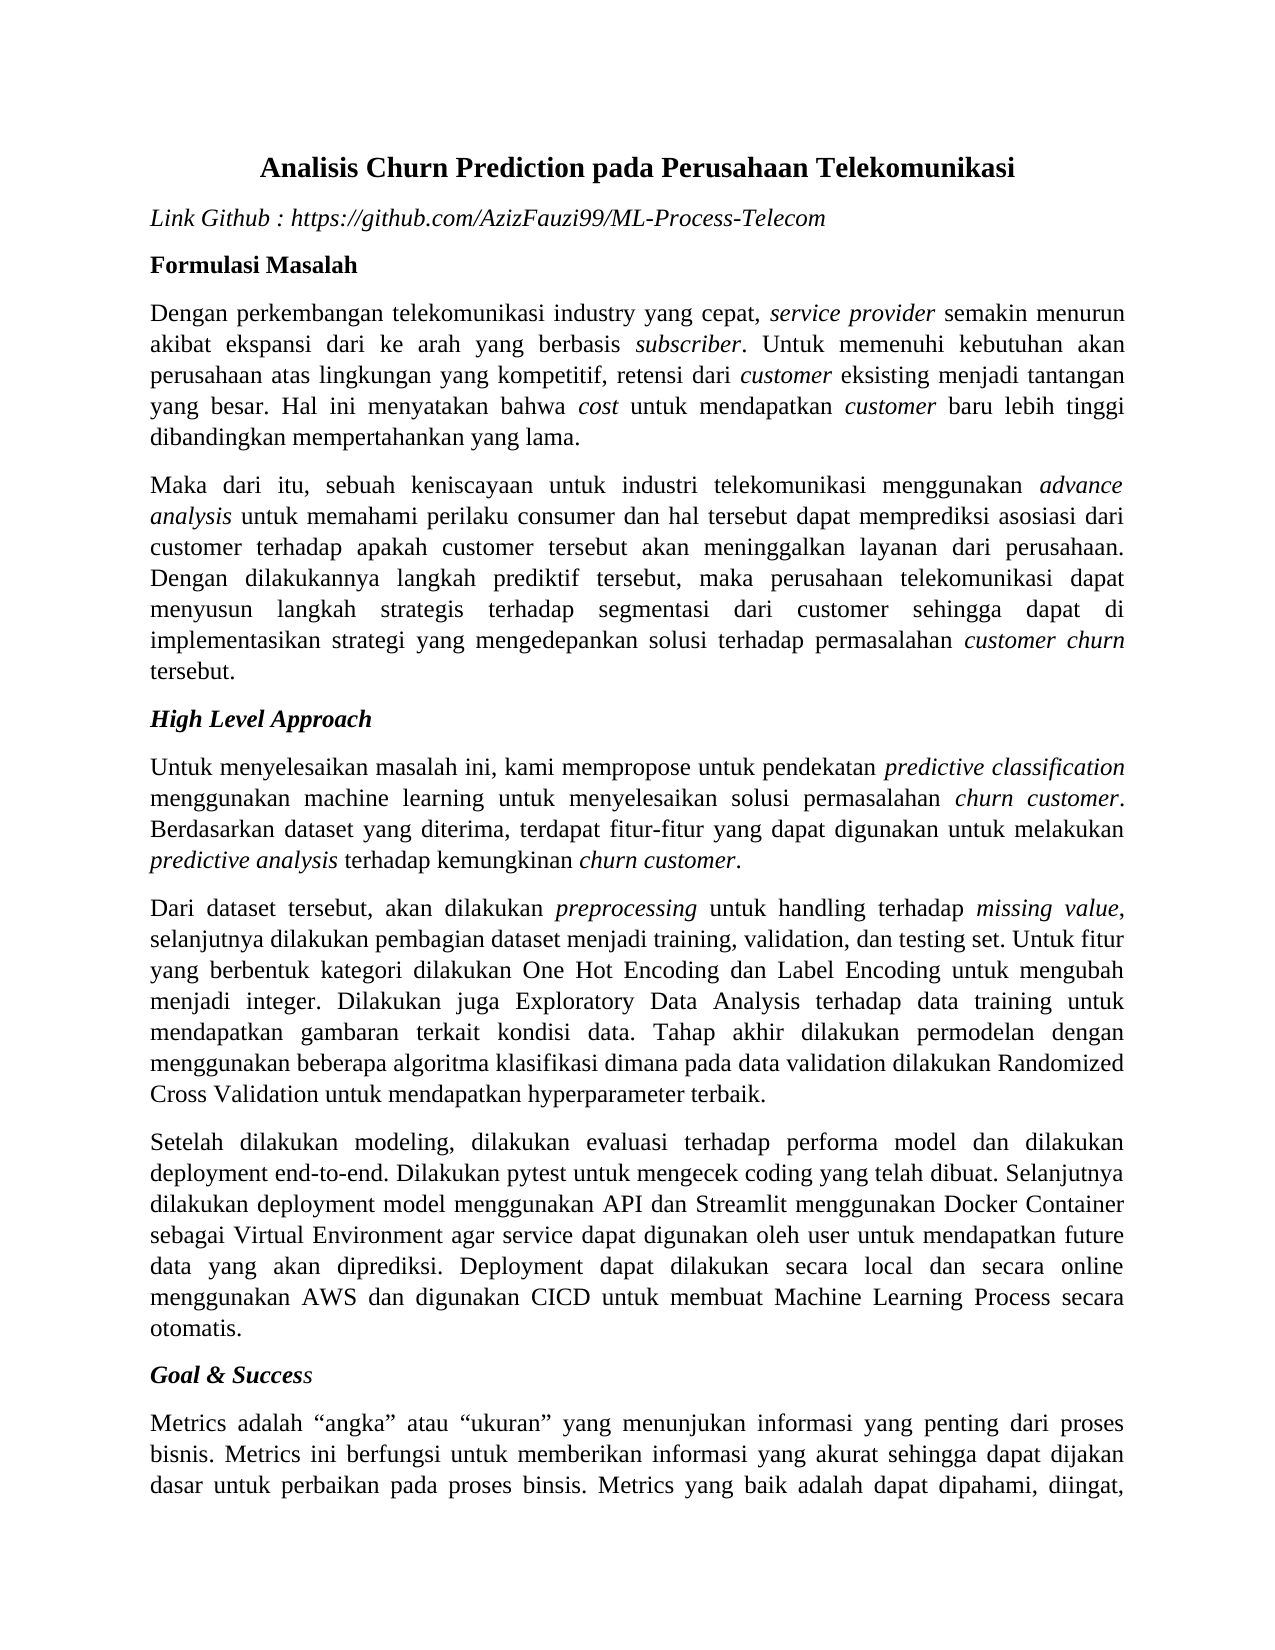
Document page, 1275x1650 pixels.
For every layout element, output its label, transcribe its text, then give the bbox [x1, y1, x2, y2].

text Formulasi Masalah [150, 251, 1125, 279]
text Setelah dilakukan modeling, dilakukan evaluasi terhadap performa model dan dilakukan deployment end-to-end. Dilakukan pytest untuk mengecek coding yang telah dibuat. Selanjutnya dilakukan deployment model menggunakan API dan Streamlit menggunakan Docker Container sebagai Virtual Environment agar service dapat digunakan oleh user untuk mendapatkan future data yang akan diprediksi. Deployment dapat dilakukan secara local dan secara online menggunakan AWS dan digunakan CICD untuk membuat Machine Learning Process secara otomatis. [150, 1127, 1125, 1342]
text Untuk menyelesaikan masalah ini, kami mempropose untuk pendekatan predictive classification menggunakan machine learning untuk menyelesaikan solusi permasalahan churn customer. Berdasarkan dataset yang diterima, terdapat fitur-fitur yang dapat digunakan untuk melakukan predictive analysis terhadap kemungkinan churn customer. [150, 752, 1125, 874]
text Link Github : https://github.com/AzizFauzi99/ML-Process-Telecom [150, 203, 1125, 232]
text Dari dataset tersebut, akan dilakukan preprocessing untuk handling terhadap missing value, selanjutnya dilakukan pembagian dataset menjadi training, validation, dan testing set. Untuk fitur yang berbentuk kategori dilakukan One Hot Encoding dan Label Encoding untuk mengubah menjadi integer. Dilakukan juga Exploratory Data Analysis terhadap data training untuk mendapatkan gambaran terkait kondisi data. Tahap akhir dilakukan permodelan dengan menggunakan beberapa algoritma klasifikasi dimana pada data validation dilakukan Randomized Cross Validation untuk mendapatkan hyperparameter terbaik. [150, 893, 1125, 1108]
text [150, 1408, 1125, 1499]
text Analisis Churn Prediction pada Perusahaan Telekomunikasi [150, 150, 1125, 183]
text High Level Approach [150, 704, 1125, 733]
text Maka dari itu, sebuah keniscayaan untuk industri telekomunikasi menggunakan advance analysis untuk memahami perilaku consumer dan hal tersebut dapat memprediksi asosiasi dari customer terhadap apakah customer tersebut akan meninggalkan layanan dari perusahaan. Dengan dilakukannya langkah prediktif tersebut, maka perusahaan telekomunikasi dapat menyusun langkah strategis terhadap segmentasi dari customer sehingga dapat di implementasikan strategi yang mengedepankan solusi terhadap permasalahan customer churn tersebut. [150, 470, 1125, 685]
text Goal & Success [150, 1361, 1125, 1389]
text Dengan perkembangan telekomunikasi industry yang cepat, service provider semakin menurun akibat ekspansi dari ke arah yang berbasis subscriber. Untuk memenuhi kebutuhan akan perusahaan atas lingkungan yang kompetitif, retensi dari customer eksisting menjadi tantangan yang besar. Hal ini menyatakan bahwa cost untuk mendapatkan customer baru lebih tinggi dibandingkan mempertahankan yang lama. [150, 298, 1125, 451]
